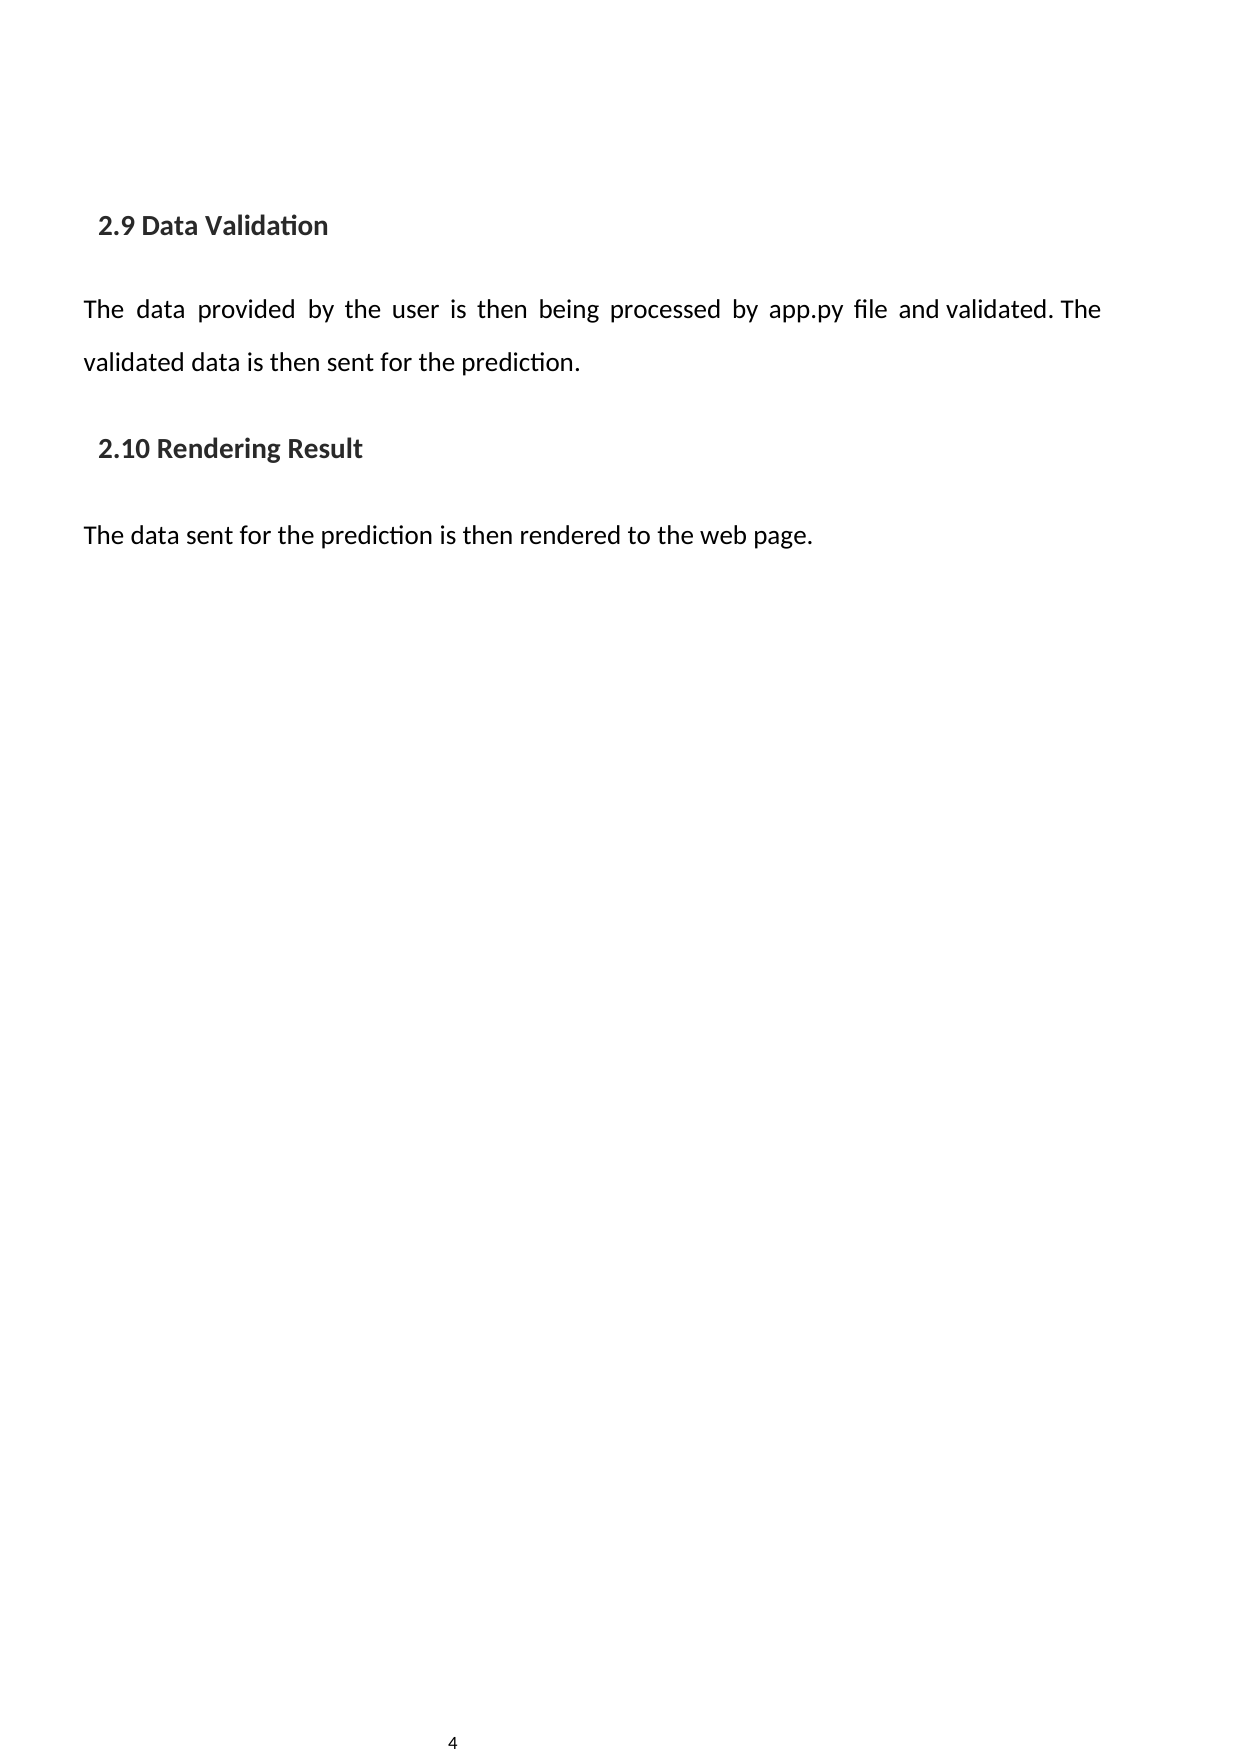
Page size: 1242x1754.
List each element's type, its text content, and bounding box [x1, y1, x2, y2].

text The data sent for the prediction is then rendered to the web page. [83, 518, 1112, 551]
subtitle 2.9 Data Validation [98, 207, 1112, 242]
subtitle 2.10 Rendering Result [98, 430, 1112, 466]
text The data provided by the user is then being processed by app.py file and validated. The validated data is then sent for the prediction. [83, 293, 1112, 378]
